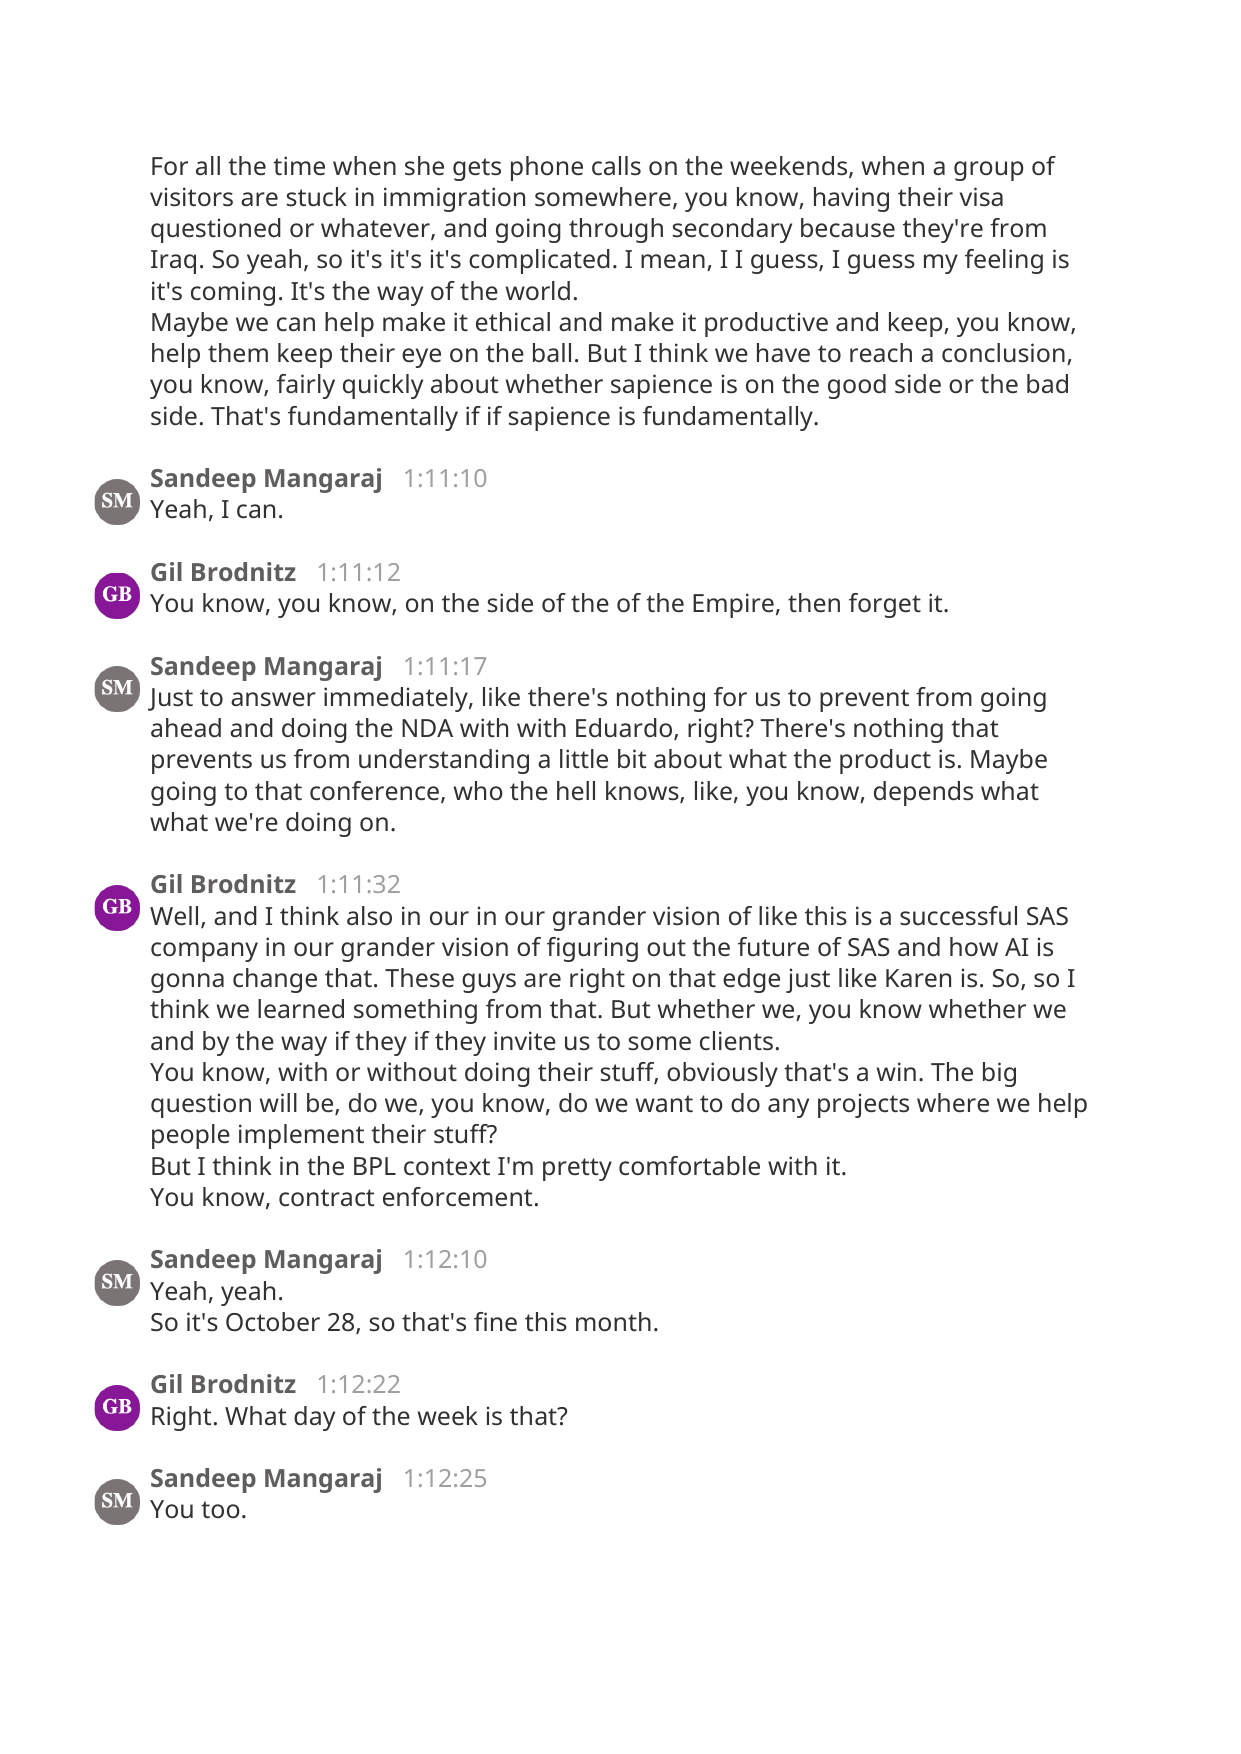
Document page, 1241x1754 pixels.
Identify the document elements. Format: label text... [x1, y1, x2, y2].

picture [94, 573, 140, 619]
picture [94, 1479, 140, 1525]
picture [94, 885, 140, 931]
text Sandeep Mangaraj 1:12:10 Yeah, yeah. So it's October 28, so that's fine this month. [150, 1212, 1090, 1337]
picture [94, 1385, 140, 1431]
text Sandeep Mangaraj 1:11:17 Just to answer immediately, like there's nothing for us to prevent from going ahead and doing the NDA with with Eduardo, right? There's nothing that prevents us from understanding a little bit about what the product is. Maybe going to that conference, who the hell knows, like, you know, depends what what we're doing on. [150, 619, 1090, 837]
text Gil Brodnitz 1:12:22 Right. What day of the week is that? [150, 1337, 1090, 1431]
text Sandeep Mangaraj 1:11:10 Yeah, I can. [150, 431, 1090, 525]
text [150, 150, 1090, 431]
text Gil Brodnitz 1:11:32 Well, and I think also in our in our grander vision of like this is a successful SAS company in our grander vision of figuring out the future of SAS and how AI is gonna change that. These guys are right on that edge just like Karen is. So, so I think we learned something from that. But whether we, you know whether we and by the way if they if they invite us to some clients. You know, with or without doing their stuff, obviously that's a win. The big question will be, do we, you know, do we want to do any projects where we help people implement their stuff? But I think in the BPL context I'm pretty comfortable with it. You know, contract enforcement. [150, 837, 1090, 1212]
text Sandeep Mangaraj 1:12:25 You too. [150, 1431, 1090, 1525]
text Gil Brodnitz 1:11:12 You know, you know, on the side of the of the Empire, then forget it. [150, 525, 1090, 619]
picture [94, 666, 140, 712]
picture [94, 1260, 140, 1306]
picture [94, 479, 140, 525]
